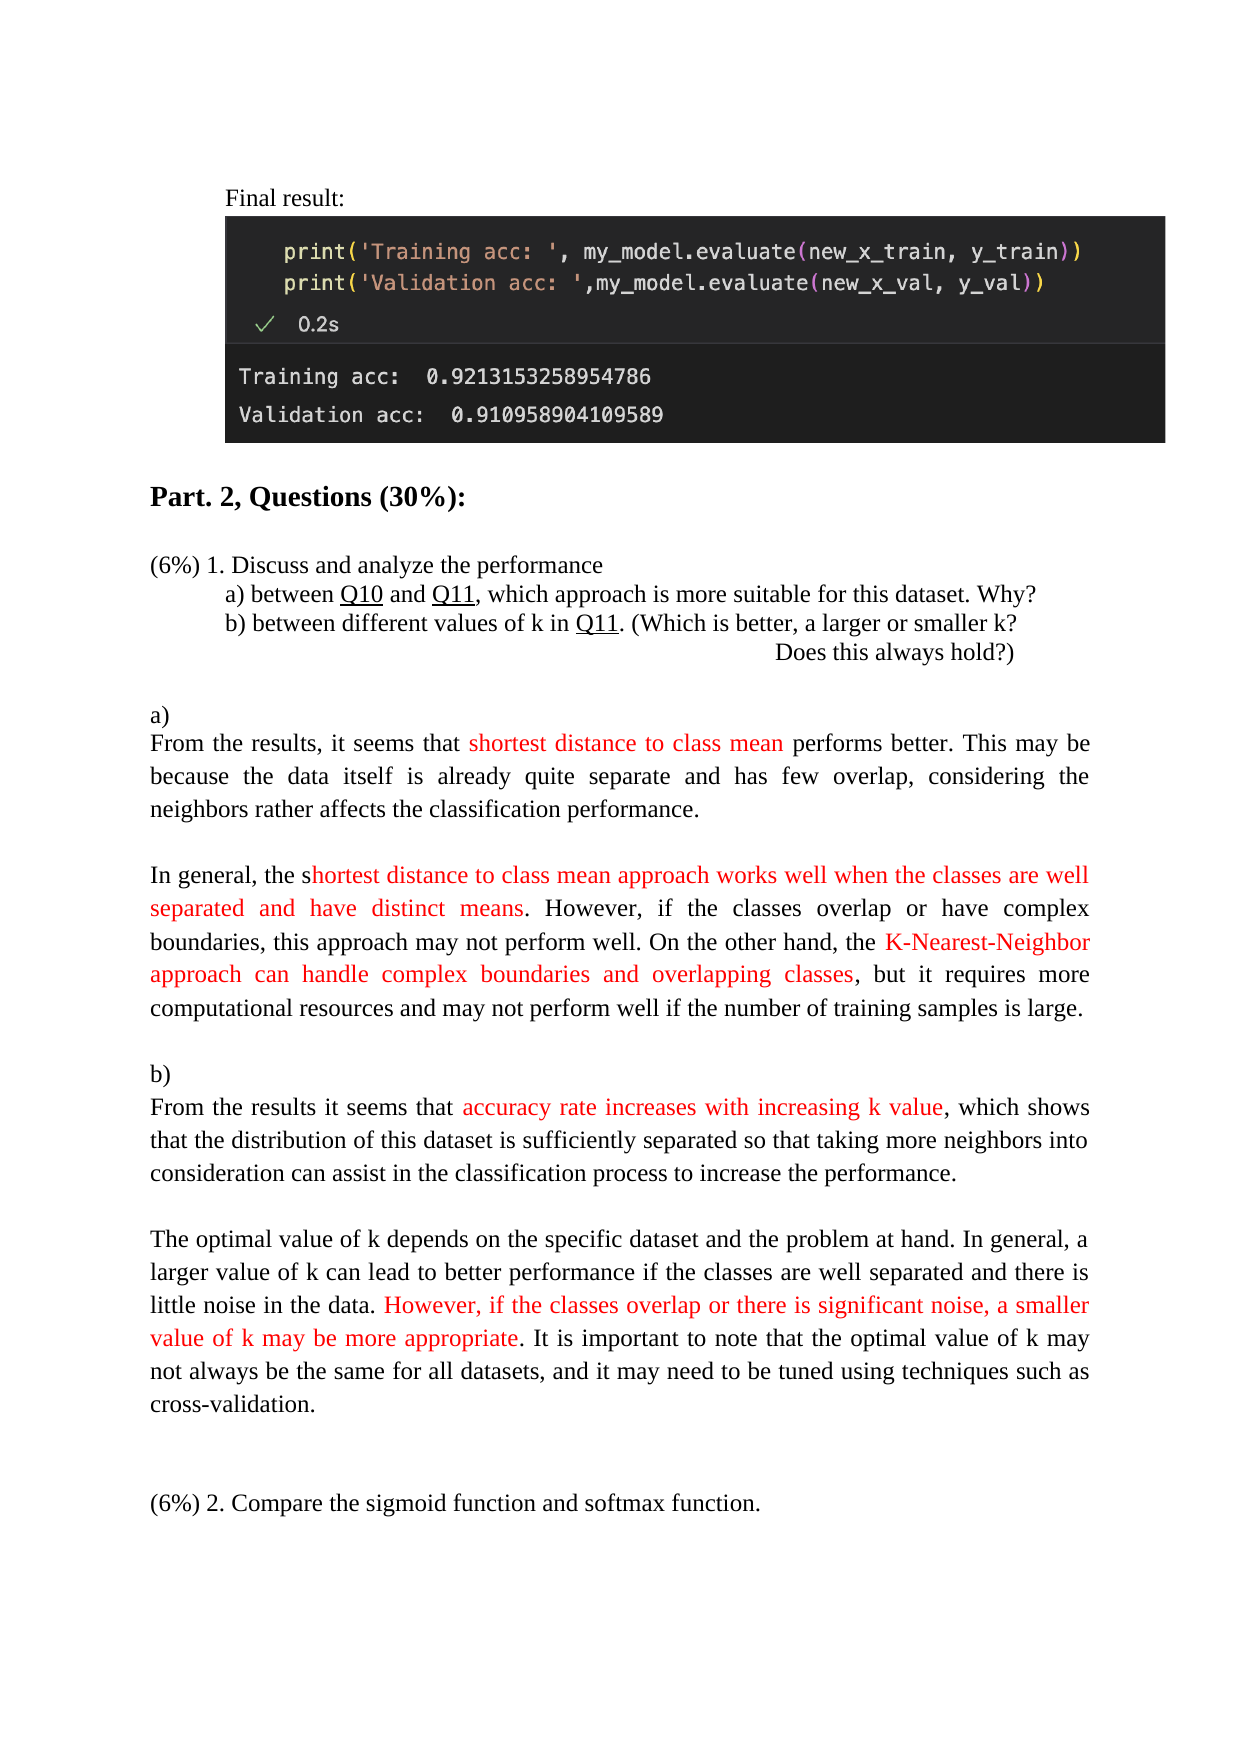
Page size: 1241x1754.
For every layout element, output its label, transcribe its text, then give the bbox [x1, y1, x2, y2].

text (6%) 2. Compare the sigmoid function and softmax function. [150, 1488, 1090, 1517]
text Part. 2, Questions (30%): [150, 479, 1090, 513]
picture [225, 216, 1166, 443]
text The optimal value of k depends on the specific dataset and the problem at hand. In general, a larger value of k can lead to better performance if the classes are well separated and there is little noise in the data. However, if the classes overlap or there is significant noise, a smaller value of k may be more appropriate. It is important to note that the optimal value of k may not always be the same for all datasets, and it may need to be tuned using techniques such as cross-validation. [150, 1224, 1090, 1418]
text (6%) 1. Discuss and analyze the performance a) between Q10 and Q11, which approach is more suitable for this dataset. Why? b) between different values of k in Q11. (Which is better, a larger or smaller k? Does this always hold?) [150, 551, 1090, 666]
text a) [150, 700, 1090, 728]
text Final result: [225, 183, 1090, 212]
text b) [150, 1059, 1090, 1087]
text From the results it seems that accuracy rate increases with increasing k value, which shows that the distribution of this dataset is sufficiently separated so that taking more neighbors into consideration can assist in the classification process to increase the performance. [150, 1092, 1090, 1186]
text In general, the shortest distance to class mean approach works well when the classes are well separated and have distinct means. However, if the classes overlap or have complex boundaries, this approach may not perform well. On the other hand, the K-Nearest-Neighbor approach can handle complex boundaries and overlapping classes, but it requires more computational resources and may not perform well if the number of training samples is large. [150, 861, 1090, 1021]
text From the results, it seems that shortest distance to class mean performs better. This may be because the data itself is already quite separate and has few overlap, considering the neighbors rather affects the classification performance. [150, 728, 1090, 823]
